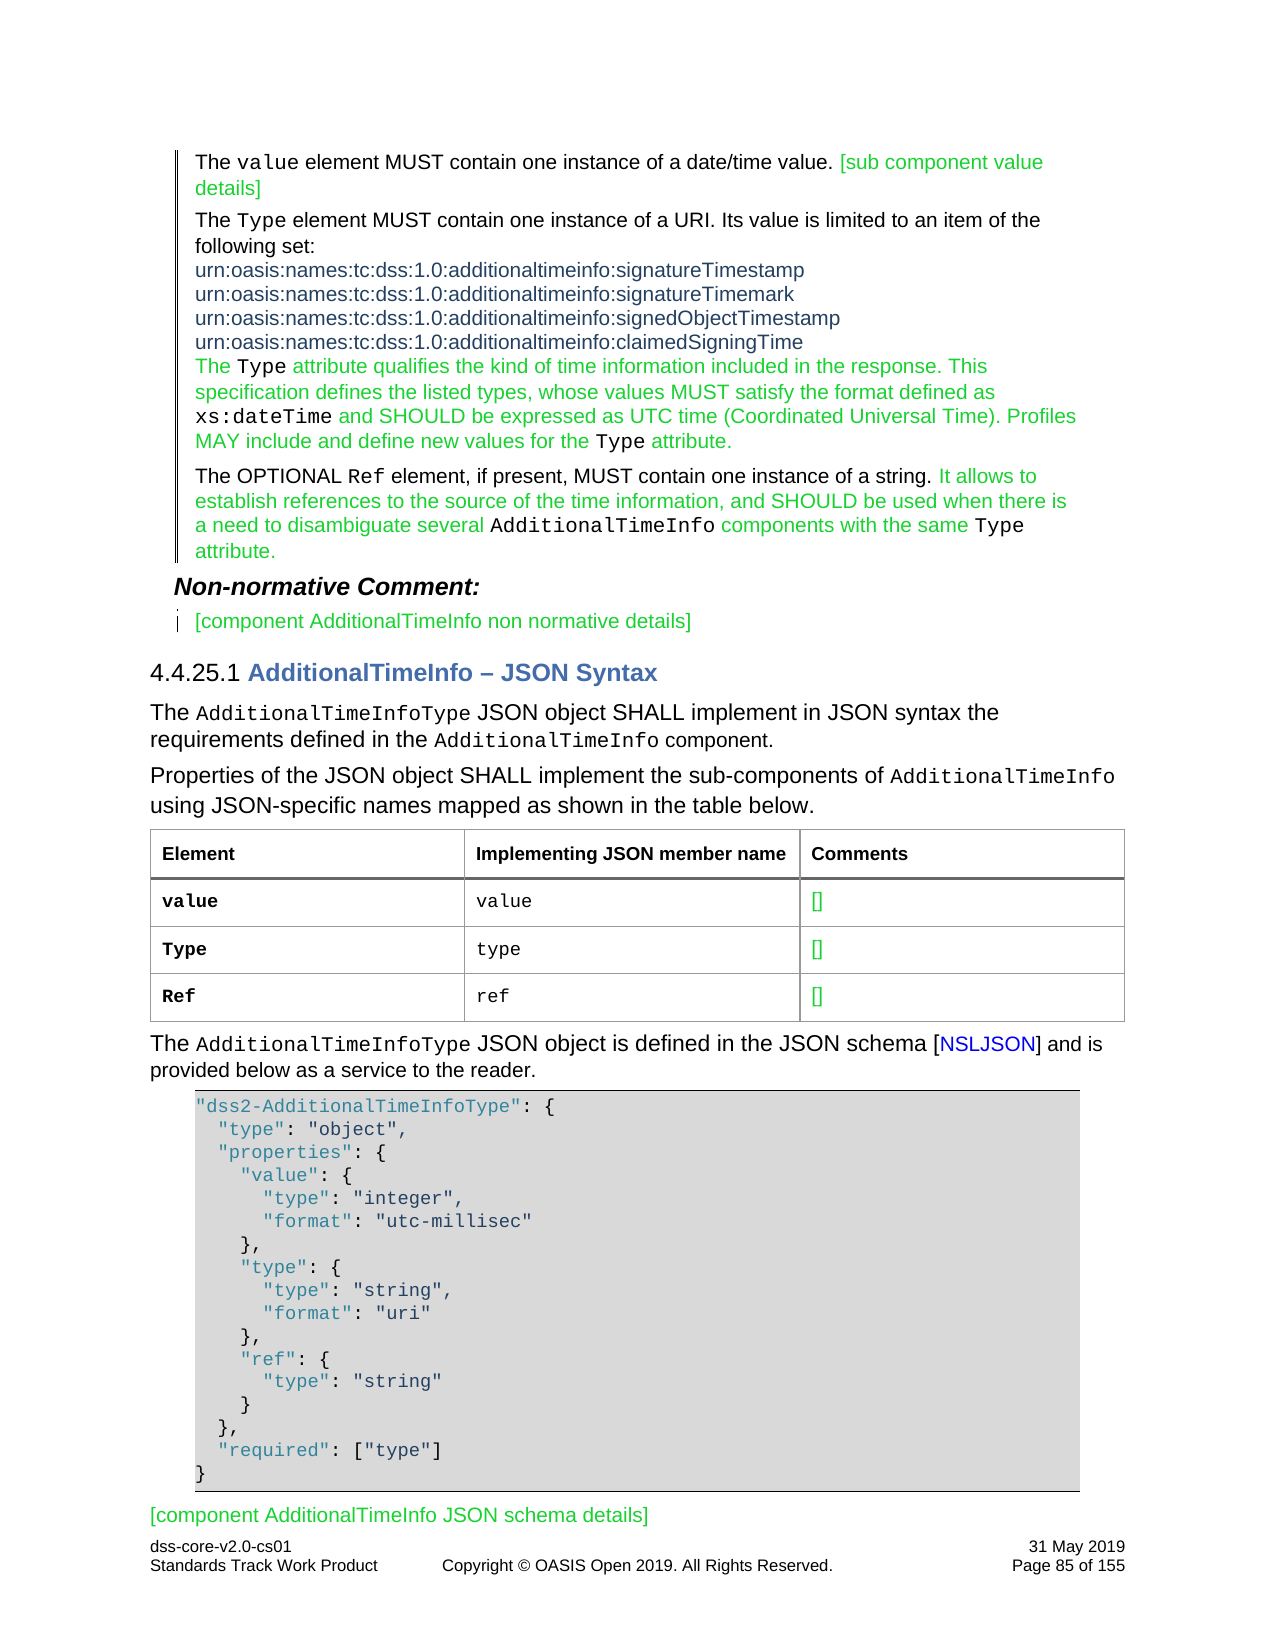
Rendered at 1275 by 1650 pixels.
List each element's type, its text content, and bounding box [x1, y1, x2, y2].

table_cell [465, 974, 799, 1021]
text "format": "utc-millisec" [195, 1204, 1080, 1227]
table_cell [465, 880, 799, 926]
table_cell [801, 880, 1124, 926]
text "properties": { [195, 1136, 1080, 1159]
text "format": "uri" [195, 1296, 1080, 1319]
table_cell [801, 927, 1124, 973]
text The AdditionalTimeInfoType JSON object is defined in the JSON schema [NSLJSON] and is provided below as a service to the reader. [150, 1030, 1125, 1082]
text "type": "object", [195, 1113, 1080, 1136]
text The value element MUST contain one instance of a date/time value. [178, 150, 1080, 200]
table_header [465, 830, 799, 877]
text "type": "string", [195, 1273, 1080, 1296]
text The AdditionalTimeInfoType JSON object SHALL implement in JSON syntax the requirements defined in the AdditionalTimeInfo component. [150, 699, 1125, 754]
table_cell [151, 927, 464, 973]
text "value": { [195, 1159, 1080, 1182]
text Properties of the JSON object SHALL implement the sub-components of AdditionalTimeInfo using JSON-specific names mapped as shown in the table below. [150, 762, 1125, 819]
text The Type element MUST contain one instance of a URI. Its value is limited to an item of the following set: urn:oasis:names:tc:dss:1.0:additionaltimeinfo:signatureTimestamp urn:oasis:names:tc:dss:1.0:additionaltimeinfo:signatureTimemark urn:oasis:names:tc:dss:1.0:additionaltimeinfo:signedObjectTimestamp urn:oasis:names:tc:dss:1.0:additionaltimeinfo:claimedSigningTime [178, 208, 1080, 455]
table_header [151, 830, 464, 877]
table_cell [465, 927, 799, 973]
text "required": ["type"] [195, 1434, 1080, 1457]
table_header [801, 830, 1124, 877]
text "ref": { [195, 1342, 1080, 1365]
text "dss2-AdditionalTimeInfoType": { [195, 1091, 1080, 1113]
text "type": "integer", [195, 1182, 1080, 1204]
text }, [195, 1411, 1080, 1434]
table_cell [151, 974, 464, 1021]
text "type": "string" [195, 1365, 1080, 1388]
text }, [195, 1319, 1080, 1342]
text The OPTIONAL Ref element, if present, MUST contain one instance of a string. [178, 463, 1080, 563]
text } [195, 1457, 1080, 1491]
text } [195, 1388, 1080, 1411]
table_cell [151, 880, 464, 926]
subtitle Non-normative Comment: [174, 571, 1125, 600]
text }, [195, 1227, 1080, 1250]
text "type": { [195, 1250, 1080, 1273]
subtitle AdditionalTimeInfo – JSON Syntax [150, 657, 1125, 686]
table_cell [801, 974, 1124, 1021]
